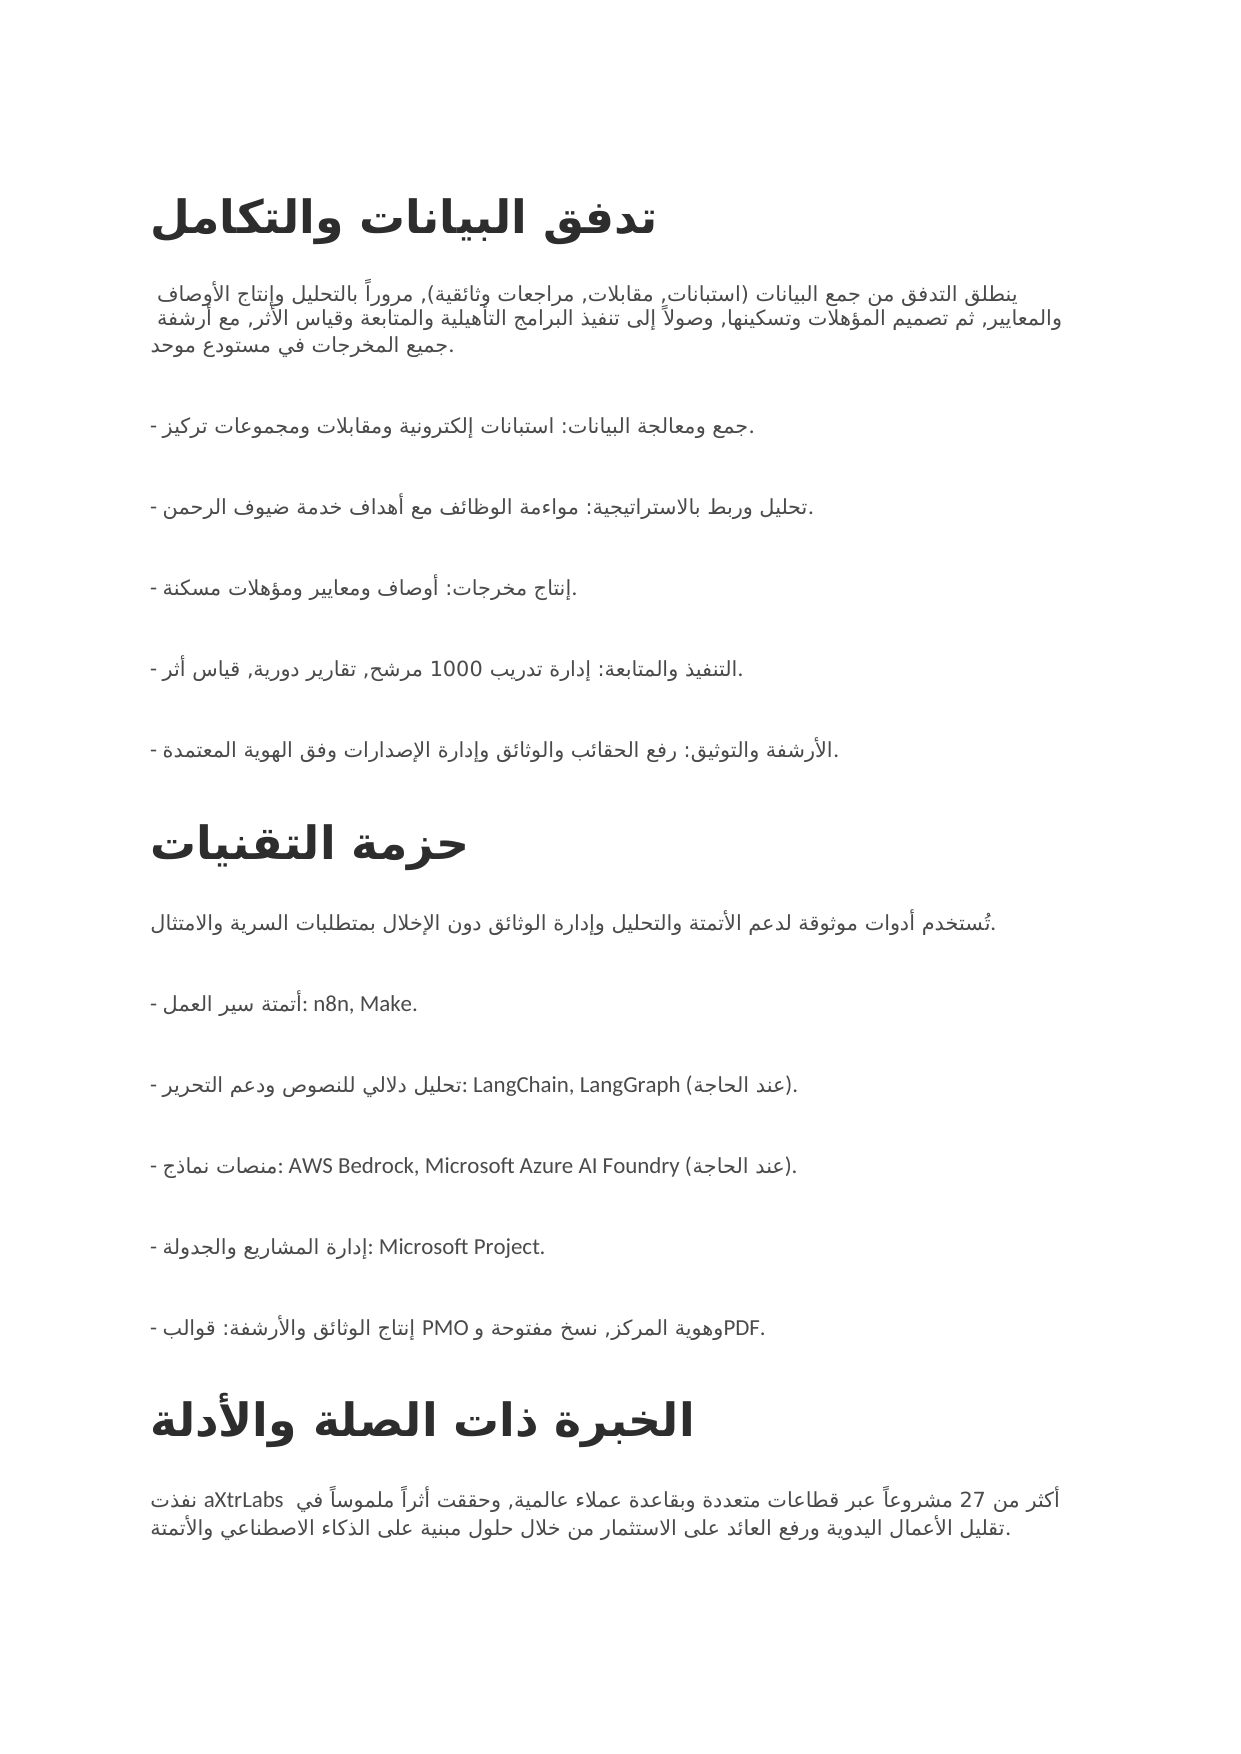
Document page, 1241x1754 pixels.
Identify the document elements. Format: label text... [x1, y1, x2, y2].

text ينطلق التدفق من جمع البيانات (استبانات, مقابلات, مراجعات وثائقية), مروراً بالتحليل وإنتاج الأوصاف والمعايير, ثم تصميم المؤهلات وتسكينها, وصولاً إلى تنفيذ البرامج التأهيلية والمتابعة وقياس الأثر, مع أرشفة جميع المخرجات في مستودع موحد. [150, 282, 1090, 358]
subtitle الخبرة ذات الصلة والأدلة [150, 1394, 1090, 1447]
text تُستخدم أدوات موثوقة لدعم الأتمتة والتحليل وإدارة الوثائق دون الإخلال بمتطلبات السرية والامتثال. [150, 908, 1090, 936]
text - إنتاج الوثائق والأرشفة: قوالب PMO وهوية المركز, نسخ مفتوحة وPDF. [150, 1313, 1090, 1341]
subtitle حزمة التقنيات [150, 817, 1090, 870]
text - جمع ومعالجة البيانات: استبانات إلكترونية ومقابلات ومجموعات تركيز. [150, 411, 1090, 439]
text - إدارة المشاريع والجدولة: Microsoft Project. [150, 1232, 1090, 1260]
text نفذت aXtrLabs أكثر من 27 مشروعاً عبر قطاعات متعددة وبقاعدة عملاء عالمية, وحققت أثراً ملموساً في تقليل الأعمال اليدوية ورفع العائد على الاستثمار من خلال حلول مبنية على الذكاء الاصطناعي والأتمتة. [150, 1485, 1090, 1541]
text - تحليل وربط بالاستراتيجية: مواءمة الوظائف مع أهداف خدمة ضيوف الرحمن. [150, 492, 1090, 520]
text - منصات نماذج: AWS Bedrock, Microsoft Azure AI Foundry (عند الحاجة). [150, 1151, 1090, 1179]
text - التنفيذ والمتابعة: إدارة تدريب 1000 مرشح, تقارير دورية, قياس أثر. [150, 654, 1090, 682]
text - تحليل دلالي للنصوص ودعم التحرير: LangChain, LangGraph (عند الحاجة). [150, 1070, 1090, 1098]
text - أتمتة سير العمل: n8n, Make. [150, 989, 1090, 1017]
text - إنتاج مخرجات: أوصاف ومعايير ومؤهلات مسكنة. [150, 573, 1090, 601]
text - الأرشفة والتوثيق: رفع الحقائب والوثائق وإدارة الإصدارات وفق الهوية المعتمدة. [150, 736, 1090, 763]
subtitle تدفق البيانات والتكامل [150, 191, 1090, 244]
